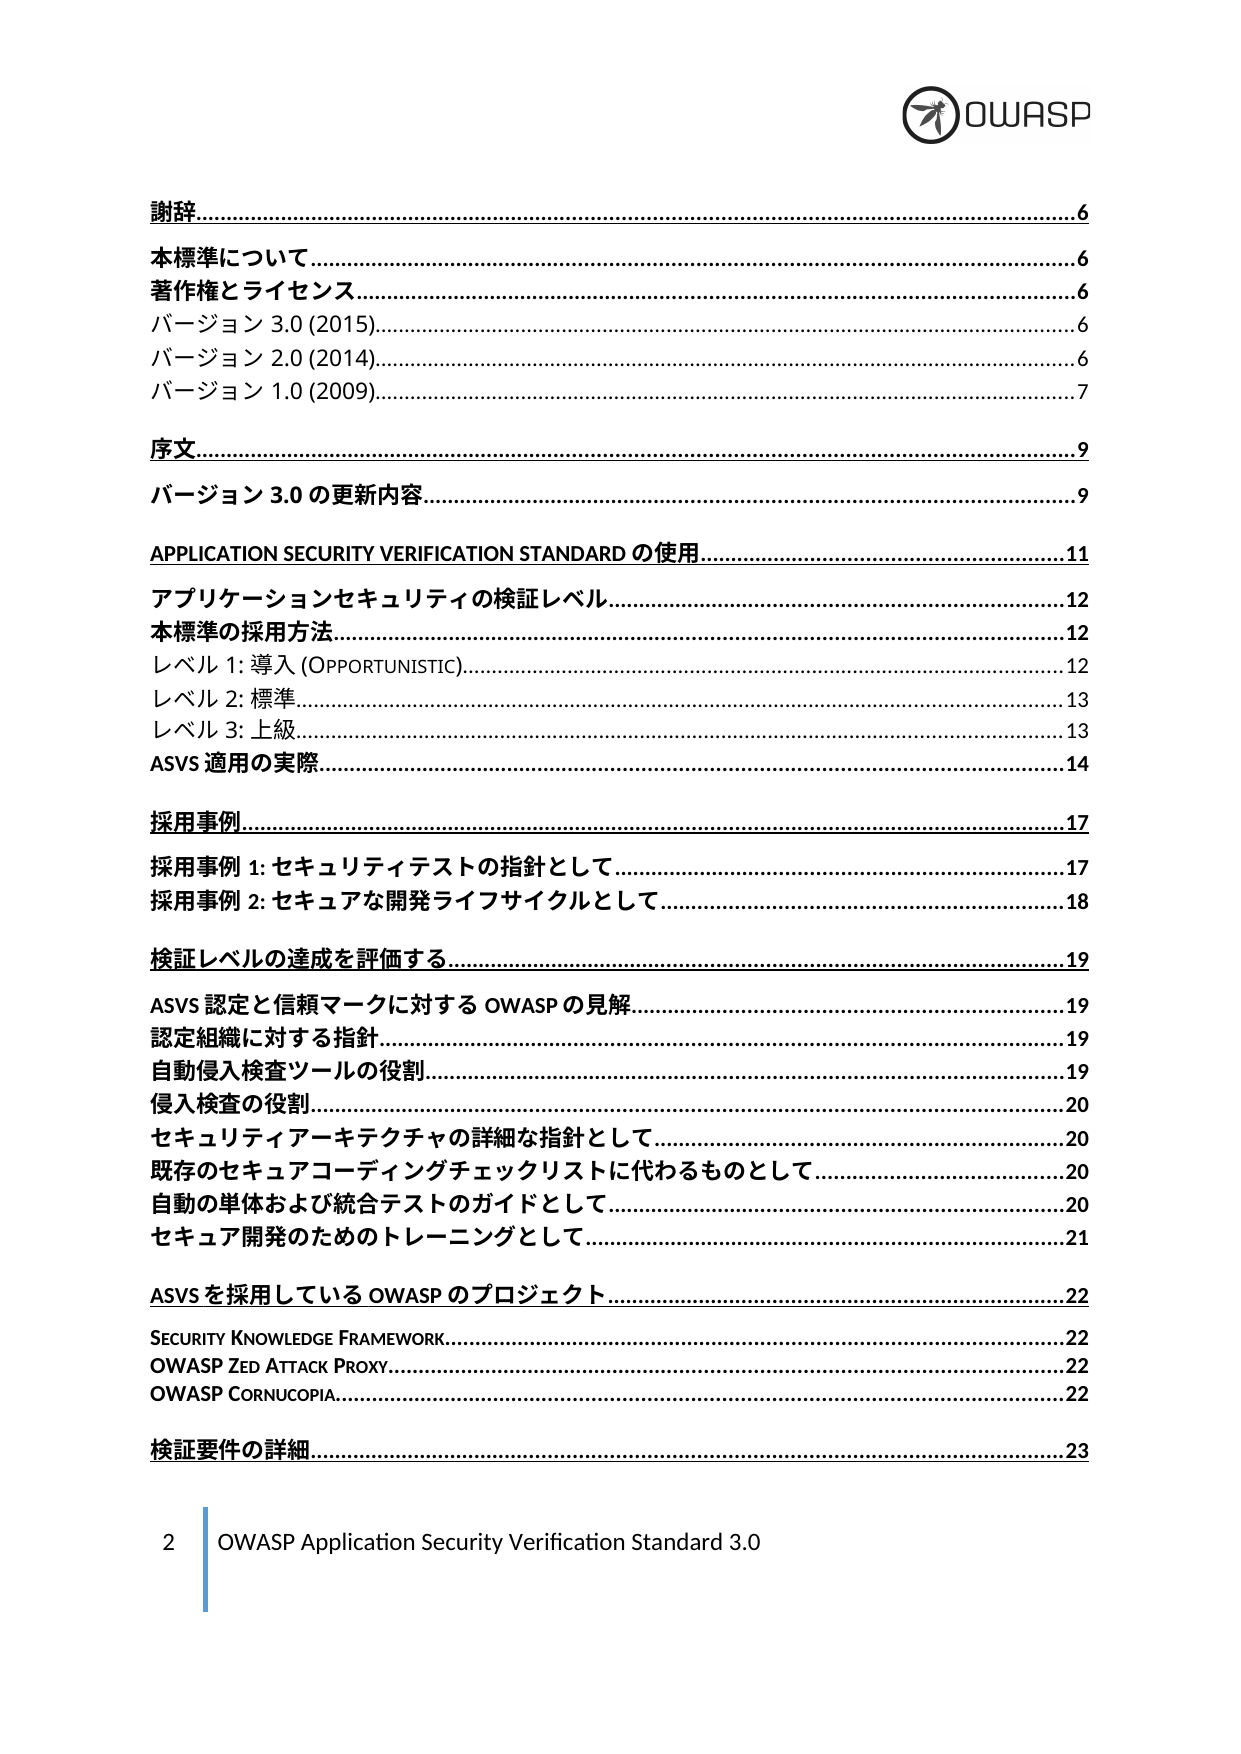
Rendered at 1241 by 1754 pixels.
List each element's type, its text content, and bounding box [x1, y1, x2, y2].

text 侵入検査の役割 20 [150, 1086, 1090, 1119]
text 本標準について 6 [150, 240, 1090, 273]
text ASVSを採用しているOWASP のプロジェクト 22 [150, 1277, 1090, 1311]
text レベル 2: 標準 13 [150, 681, 1090, 714]
text アプリケーションセキュリティの検証レベル 12 [150, 581, 1090, 614]
text 採用事例 17 [150, 803, 1090, 837]
text 著作権とライセンス 6 [150, 273, 1090, 306]
text セキュリティアーキテクチャの詳細な指針として 20 [150, 1119, 1090, 1153]
text OWASP Zed Attack Proxy 22 [150, 1351, 1090, 1379]
text 採用事例 2: セキュアな開発ライフサイクルとして 18 [150, 882, 1090, 916]
text Application Security Verification Standard の使用 11 [150, 535, 1090, 568]
text 採用事例 1: セキュリティテストの指針として 17 [150, 849, 1090, 882]
text 謝辞 6 [150, 194, 1090, 227]
text 自動の単体および統合テストのガイドとして 20 [150, 1186, 1090, 1219]
picture [902, 86, 1091, 144]
text 既存のセキュアコーディングチェックリストに代わるものとして 20 [150, 1153, 1090, 1186]
text バージョン 2.0 (2014) 6 [150, 339, 1090, 373]
text 認定組織に対する指針 19 [150, 1020, 1090, 1053]
text 検証レベルの達成を評価する 19 [150, 941, 1090, 974]
text 序文 9 [150, 431, 1090, 464]
text 自動侵入検査ツールの役割 19 [150, 1053, 1090, 1086]
text バージョン 3.0 の更新内容 9 [150, 477, 1090, 510]
text 検証要件の詳細 23 [150, 1432, 1090, 1465]
text レベル 1: 導入 (Opportunistic) 12 [150, 647, 1090, 681]
text セキュア開発のためのトレーニングとして 21 [150, 1219, 1090, 1252]
text バージョン 3.0 (2015) 6 [150, 306, 1090, 339]
text バージョン 1.0 (2009) 7 [150, 373, 1090, 406]
text ASVS 認定と信頼マークに対する OWASPの見解 19 [150, 986, 1090, 1020]
text 本標準の採用方法 12 [150, 614, 1090, 647]
text OWASP Cornucopia 22 [150, 1379, 1090, 1407]
text レベル 3: 上級 13 [150, 714, 1090, 745]
text ASVS 適用の実際 14 [150, 745, 1090, 778]
text Security Knowledge Framework 22 [150, 1323, 1090, 1351]
